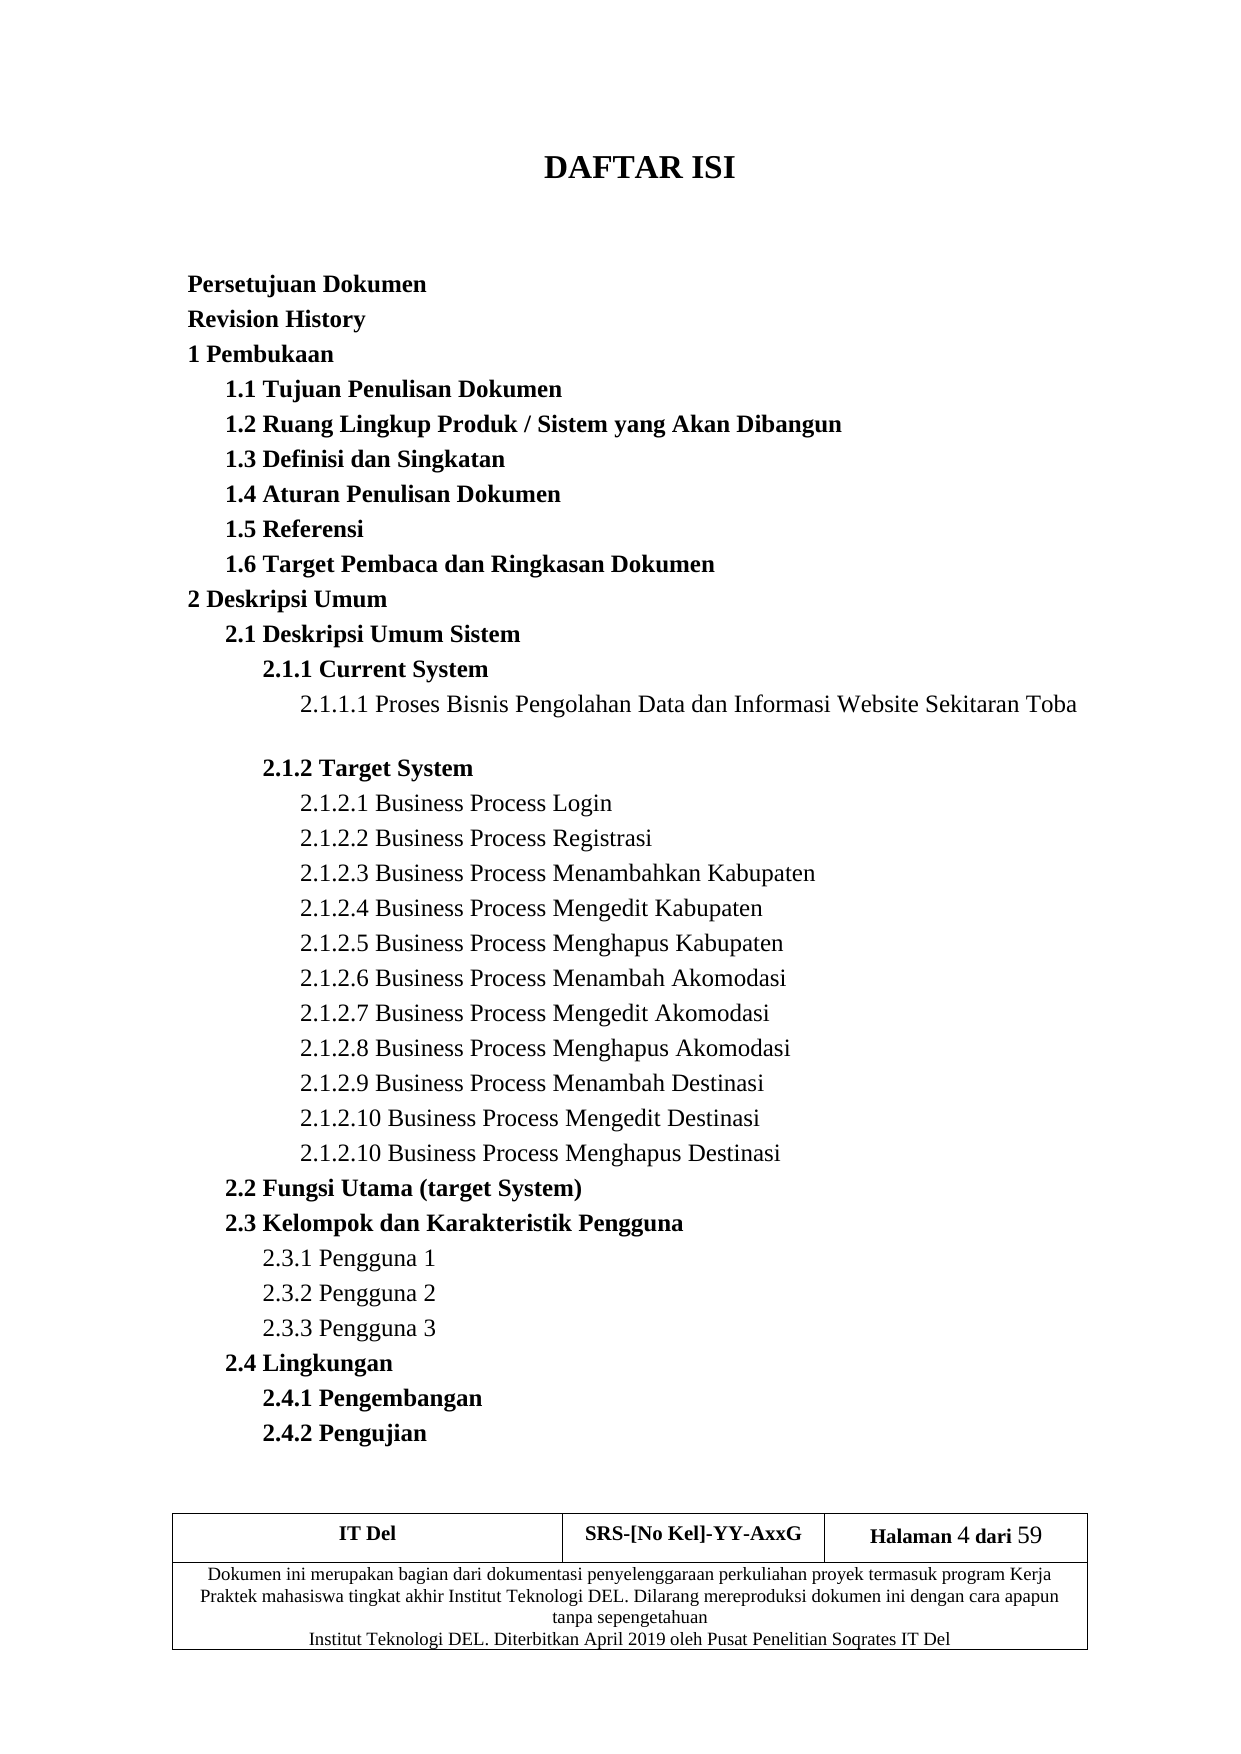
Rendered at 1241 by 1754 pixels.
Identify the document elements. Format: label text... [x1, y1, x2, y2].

text DAFTAR ISI [187, 148, 1092, 186]
